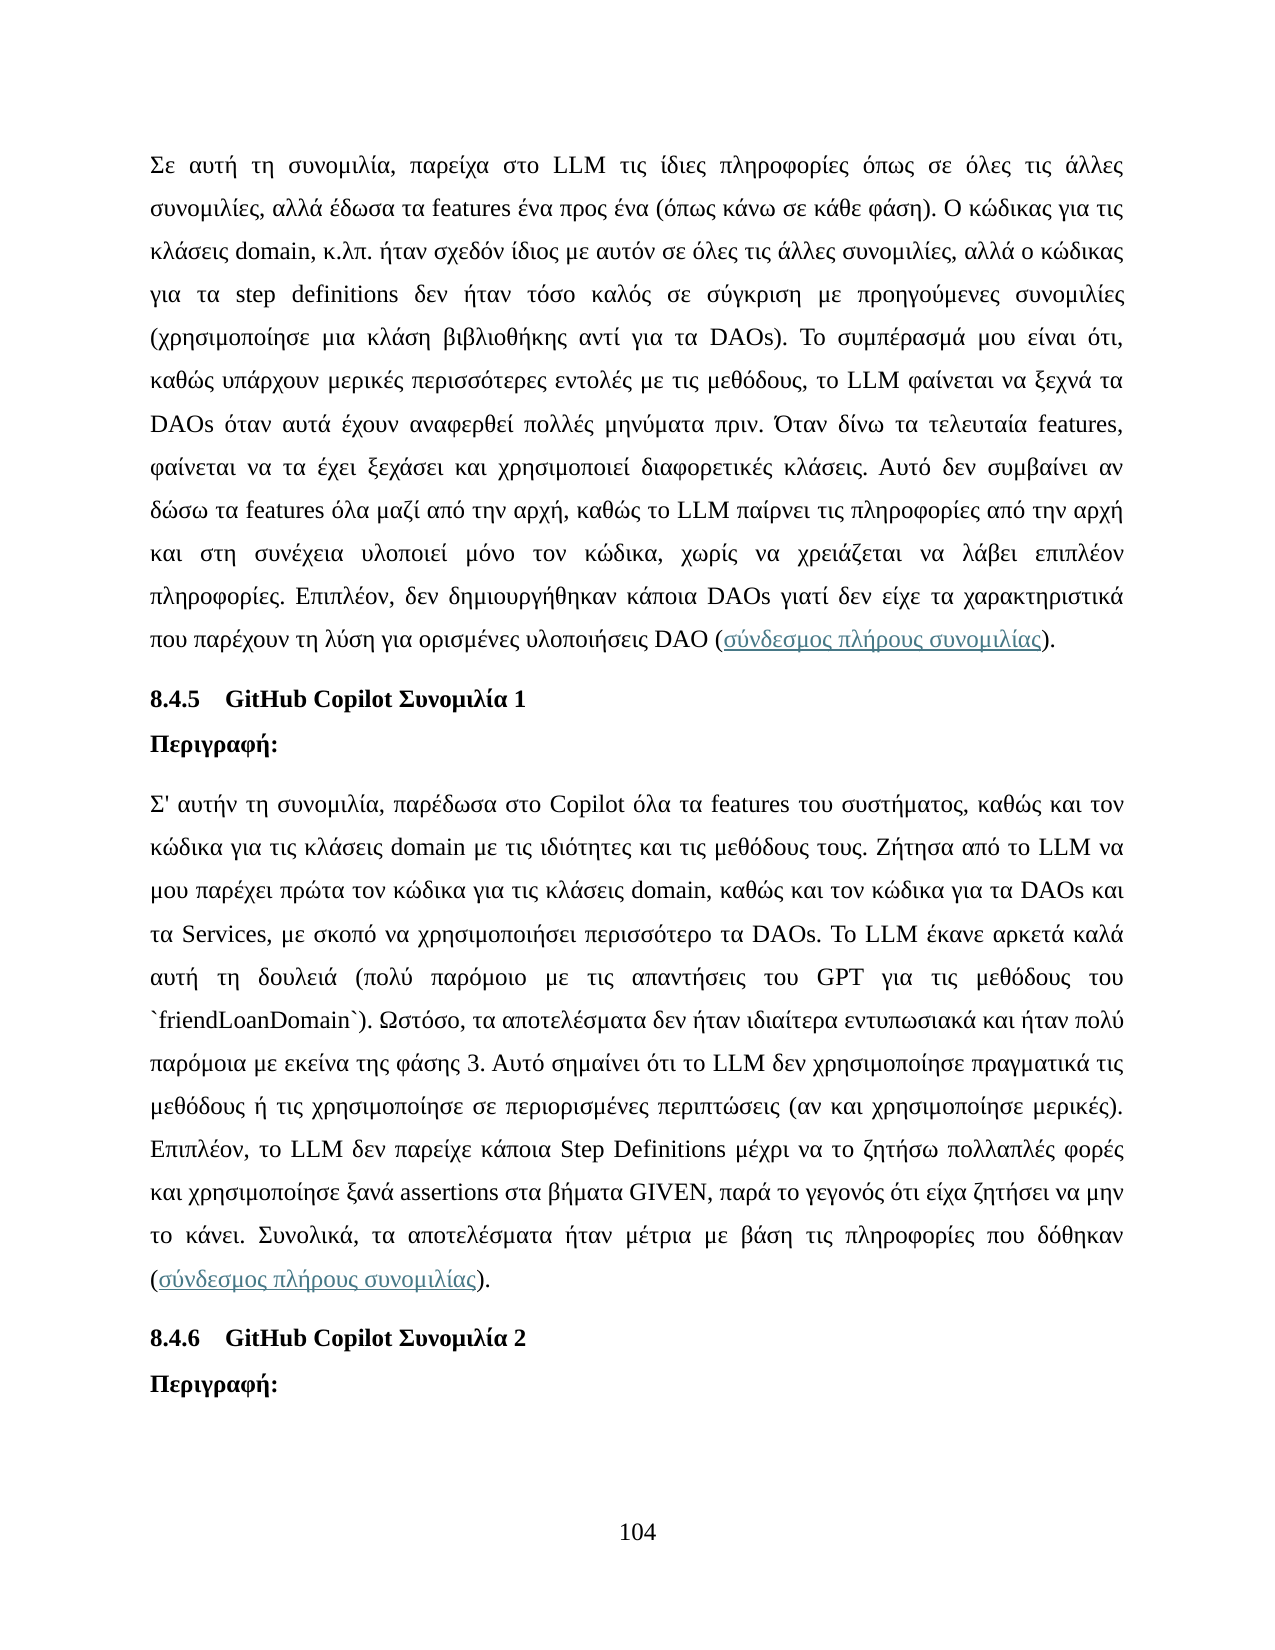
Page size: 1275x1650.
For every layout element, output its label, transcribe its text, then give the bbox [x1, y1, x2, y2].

text Περιγραφή: [150, 729, 1125, 758]
text Περιγραφή: [150, 1369, 1125, 1398]
subtitle GitHub Copilot Συνομιλία 2 [150, 1323, 1125, 1352]
text Σε αυτή τη συνομιλία, παρείχα στο LLM τις ίδιες πληροφορίες όπως σε όλες τις άλλες συνομιλίες, αλλά έδωσα τα features ένα προς ένα (όπως κάνω σε κάθε φάση). Ο κώδικας για τις κλάσεις domain, κ.λπ. ήταν σχεδόν ίδιος με αυτόν σε όλες τις άλλες συνομιλίες, αλλά ο κώδικας για τα step definitions δεν ήταν τόσο καλός σε σύγκριση με προηγούμενες συνομιλίες (χρησιμοποίησε μια κλάση βιβλιοθήκης αντί για τα DAOs). Το συμπέρασμά μου είναι ότι, καθώς υπάρχουν μερικές περισσότερες εντολές με τις μεθόδους, το LLM φαίνεται να ξεχνά τα DAOs όταν αυτά έχουν αναφερθεί πολλές μηνύματα πριν. Όταν δίνω τα τελευταία features, φαίνεται να τα έχει ξεχάσει και χρησιμοποιεί διαφορετικές κλάσεις. Αυτό δεν συμβαίνει αν δώσω τα features όλα μαζί από την αρχή, καθώς το LLM παίρνει τις πληροφορίες από την αρχή και στη συνέχεια υλοποιεί μόνο τον κώδικα, χωρίς να χρειάζεται να λάβει επιπλέον πληροφορίες. Επιπλέον, δεν δημιουργήθηκαν κάποια DAOs γιατί δεν είχε τα χαρακτηριστικά που παρέχουν τη λύση για ορισμένες υλοποιήσεις DAO (σύνδεσμος πλήρους συνομιλίας). [150, 150, 1125, 653]
subtitle GitHub Copilot Συνομιλία 1 [150, 684, 1125, 713]
